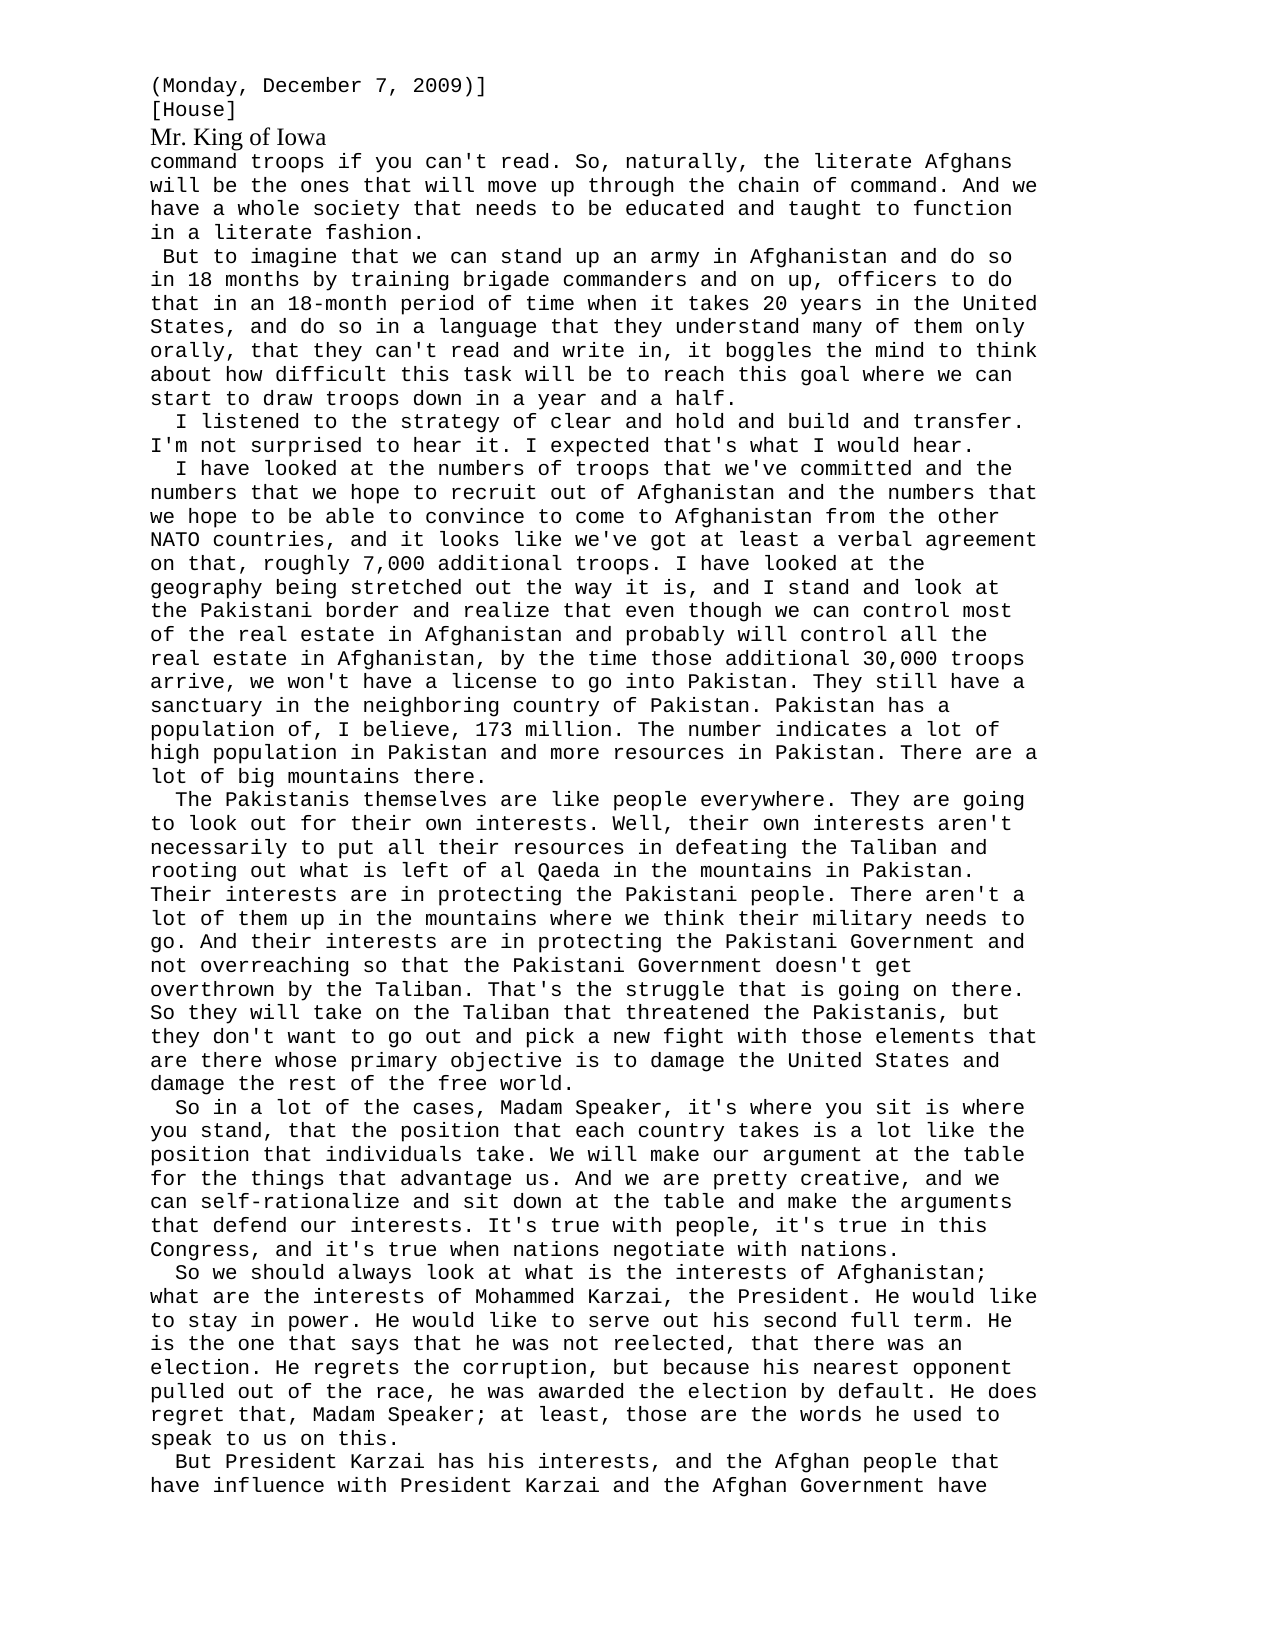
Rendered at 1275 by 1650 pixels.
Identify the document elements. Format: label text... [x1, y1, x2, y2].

text damage the rest of the free world. [150, 1073, 1125, 1097]
text speak to us on this. [150, 1428, 1125, 1452]
text they don't want to go out and pick a new fight with those elements that [150, 1026, 1125, 1049]
text lot of big mountains there. [150, 766, 1125, 789]
text that in an 18-month period of time when it takes 20 years in the United [150, 293, 1125, 317]
text you stand, that the position that each country takes is a lot like the [150, 1121, 1125, 1144]
text arrive, we won't have a license to go into Pakistan. They still have a [150, 671, 1125, 695]
text start to draw troops down in a year and a half. [150, 387, 1125, 411]
text I'm not surprised to hear it. I expected that's what I would hear. [150, 435, 1125, 458]
text to stay in power. He would like to serve out his second full term. He [150, 1310, 1125, 1333]
text pulled out of the race, he was awarded the election by default. He does [150, 1381, 1125, 1404]
text about how difficult this task will be to reach this goal where we can [150, 364, 1125, 387]
text what are the interests of Mohammed Karzai, the President. He would like [150, 1286, 1125, 1310]
text in 18 months by training brigade commanders and on up, officers to do [150, 269, 1125, 293]
text overthrown by the Taliban. That's the struggle that is going on there. [150, 979, 1125, 1002]
text in a literate fashion. [150, 222, 1125, 246]
text NATO countries, and it looks like we've got at least a verbal agreement [150, 529, 1125, 553]
text election. He regrets the corruption, but because his nearest opponent [150, 1357, 1125, 1381]
text for the things that advantage us. And we are pretty creative, and we [150, 1168, 1125, 1191]
text position that individuals take. We will make our argument at the table [150, 1144, 1125, 1168]
text command troops if you can't read. So, naturally, the literate Afghans [150, 151, 1125, 175]
text are there whose primary objective is to damage the United States and [150, 1049, 1125, 1073]
text that defend our interests. It's true with people, it's true in this [150, 1215, 1125, 1239]
text go. And their interests are in protecting the Pakistani Government and [150, 931, 1125, 955]
text sanctuary in the neighboring country of Pakistan. Pakistan has a [150, 695, 1125, 718]
text is the one that says that he was not reelected, that there was an [150, 1333, 1125, 1357]
text have a whole society that needs to be educated and taught to function [150, 198, 1125, 222]
text geography being stretched out the way it is, and I stand and look at [150, 577, 1125, 600]
text on that, roughly 7,000 additional troops. I have looked at the [150, 553, 1125, 577]
text regret that, Madam Speaker; at least, those are the words he used to [150, 1404, 1125, 1428]
text have influence with President Karzai and the Afghan Government have [150, 1475, 1125, 1499]
text Congress, and it's true when nations negotiate with nations. [150, 1239, 1125, 1262]
text So we should always look at what is the interests of Afghanistan; [150, 1262, 1125, 1286]
text But to imagine that we can stand up an army in Afghanistan and do so [150, 246, 1125, 269]
text not overreaching so that the Pakistani Government doesn't get [150, 955, 1125, 979]
text of the real estate in Afghanistan and probably will control all the [150, 624, 1125, 648]
text I have looked at the numbers of troops that we've committed and the [150, 458, 1125, 482]
text rooting out what is left of al Qaeda in the mountains in Pakistan. [150, 860, 1125, 884]
text population of, I believe, 173 million. The number indicates a lot of [150, 718, 1125, 742]
text high population in Pakistan and more resources in Pakistan. There are a [150, 742, 1125, 766]
text But President Karzai has his interests, and the Afghan people that [150, 1452, 1125, 1475]
text States, and do so in a language that they understand many of them only [150, 317, 1125, 340]
text So in a lot of the cases, Madam Speaker, it's where you sit is where [150, 1097, 1125, 1121]
text Their interests are in protecting the Pakistani people. There aren't a [150, 884, 1125, 908]
text the Pakistani border and realize that even though we can control most [150, 600, 1125, 624]
text will be the ones that will move up through the chain of command. And we [150, 175, 1125, 198]
text can self-rationalize and sit down at the table and make the arguments [150, 1191, 1125, 1215]
text numbers that we hope to recruit out of Afghanistan and the numbers that [150, 482, 1125, 506]
text to look out for their own interests. Well, their own interests aren't [150, 813, 1125, 837]
text necessarily to put all their resources in defeating the Taliban and [150, 837, 1125, 860]
text I listened to the strategy of clear and hold and build and transfer. [150, 411, 1125, 435]
text So they will take on the Taliban that threatened the Pakistanis, but [150, 1002, 1125, 1026]
text orally, that they can't read and write in, it boggles the mind to think [150, 340, 1125, 364]
text real estate in Afghanistan, by the time those additional 30,000 troops [150, 648, 1125, 671]
text lot of them up in the mountains where we think their military needs to [150, 908, 1125, 931]
text we hope to be able to convince to come to Afghanistan from the other [150, 506, 1125, 529]
text The Pakistanis themselves are like people everywhere. They are going [150, 789, 1125, 813]
